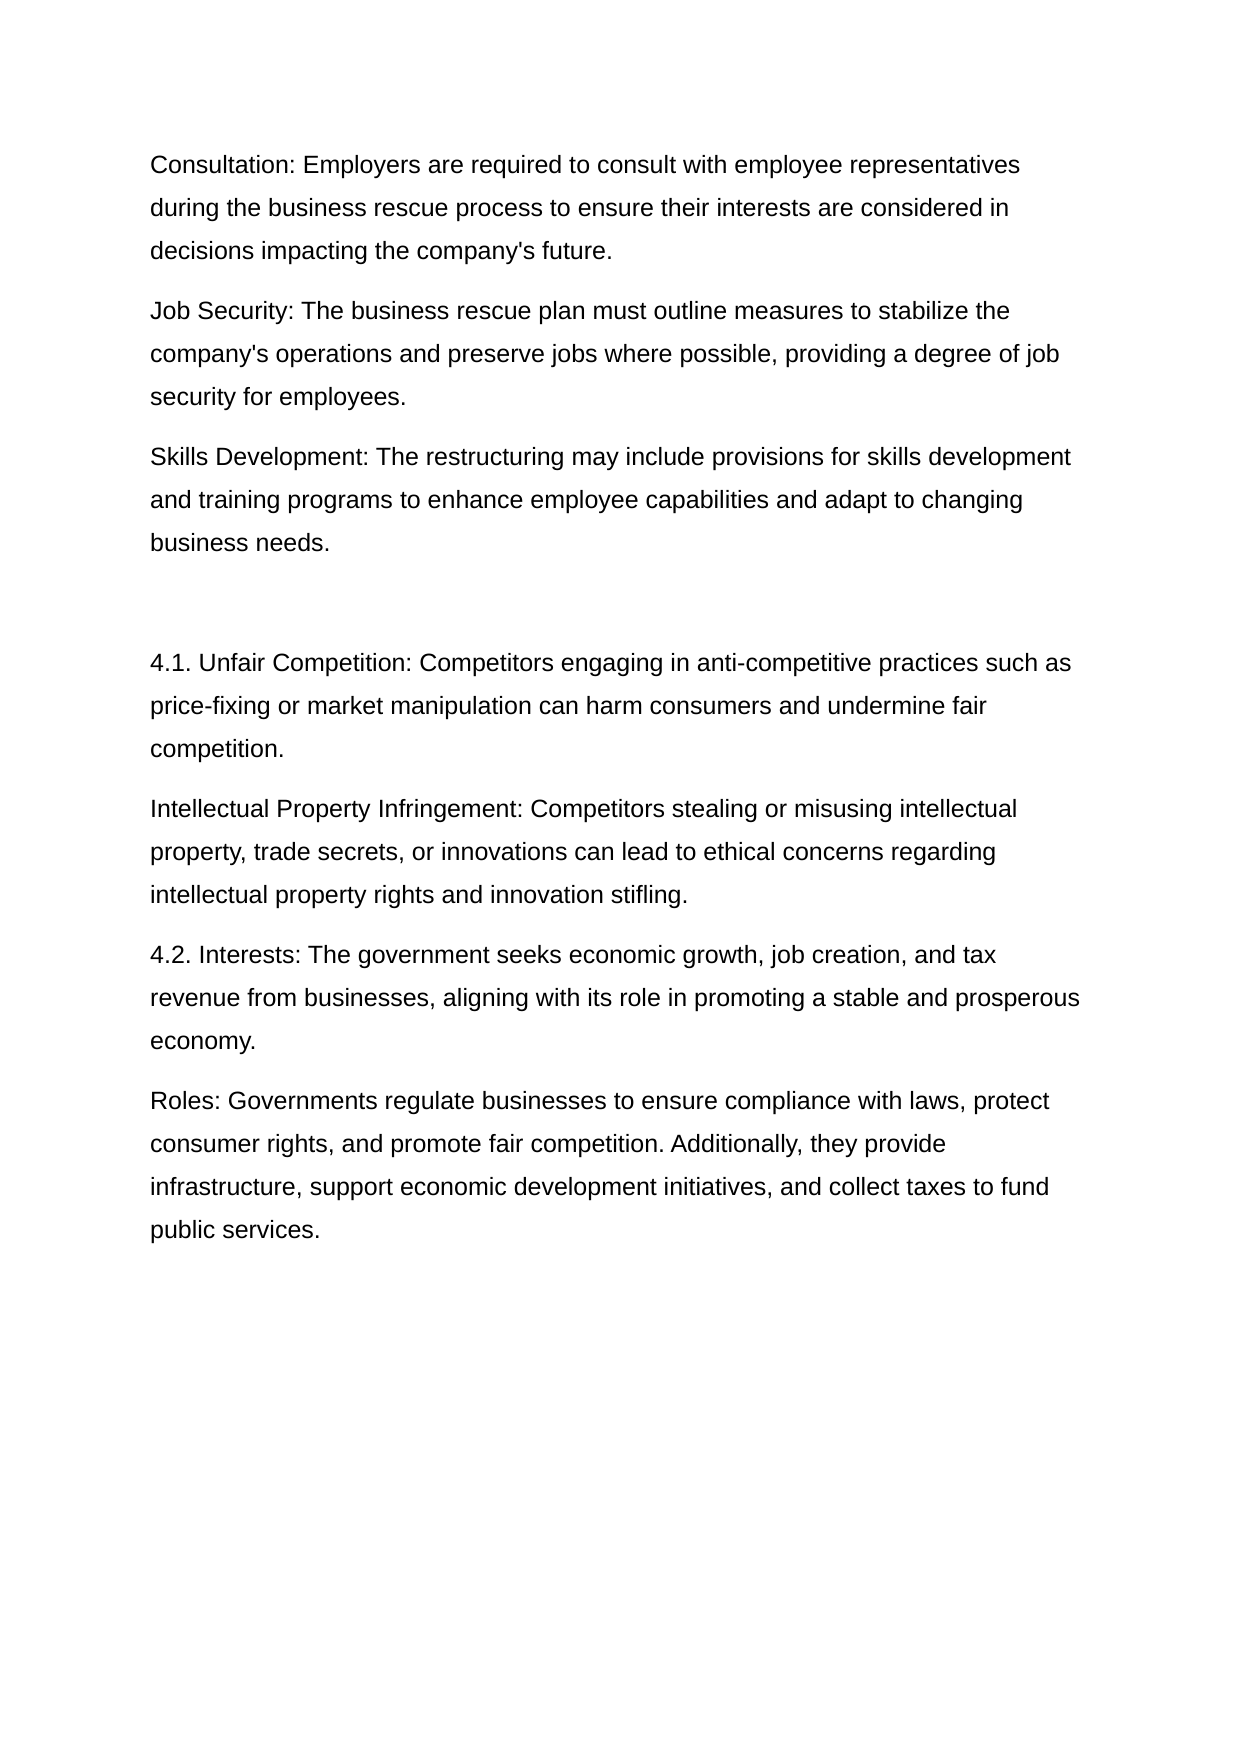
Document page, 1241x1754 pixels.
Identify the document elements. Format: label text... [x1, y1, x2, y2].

text Roles: Governments regulate businesses to ensure compliance with laws, protect consumer rights, and promote fair competition. Additionally, they provide infrastructure, support economic development initiatives, and collect taxes to fund public services. [150, 1086, 1090, 1244]
text Intellectual Property Infringement: Competitors stealing or misusing intellectual property, trade secrets, or innovations can lead to ethical concerns regarding intellectual property rights and innovation stifling. [150, 794, 1090, 909]
text Skills Development: The restructuring may include provisions for skills development and training programs to enhance employee capabilities and adapt to changing business needs. [150, 442, 1090, 557]
text Consultation: Employers are required to consult with employee representatives during the business rescue process to ensure their interests are considered in decisions impacting the company's future. [150, 150, 1090, 265]
text 4.1. Unfair Competition: Competitors engaging in anti-competitive practices such as price-fixing or market manipulation can harm consumers and undermine fair competition. [150, 648, 1090, 763]
text 4.2. Interests: The government seeks economic growth, job creation, and tax revenue from businesses, aligning with its role in promoting a stable and prosperous economy. [150, 940, 1090, 1055]
text Job Security: The business rescue plan must outline measures to stabilize the company's operations and preserve jobs where possible, providing a degree of job security for employees. [150, 296, 1090, 411]
